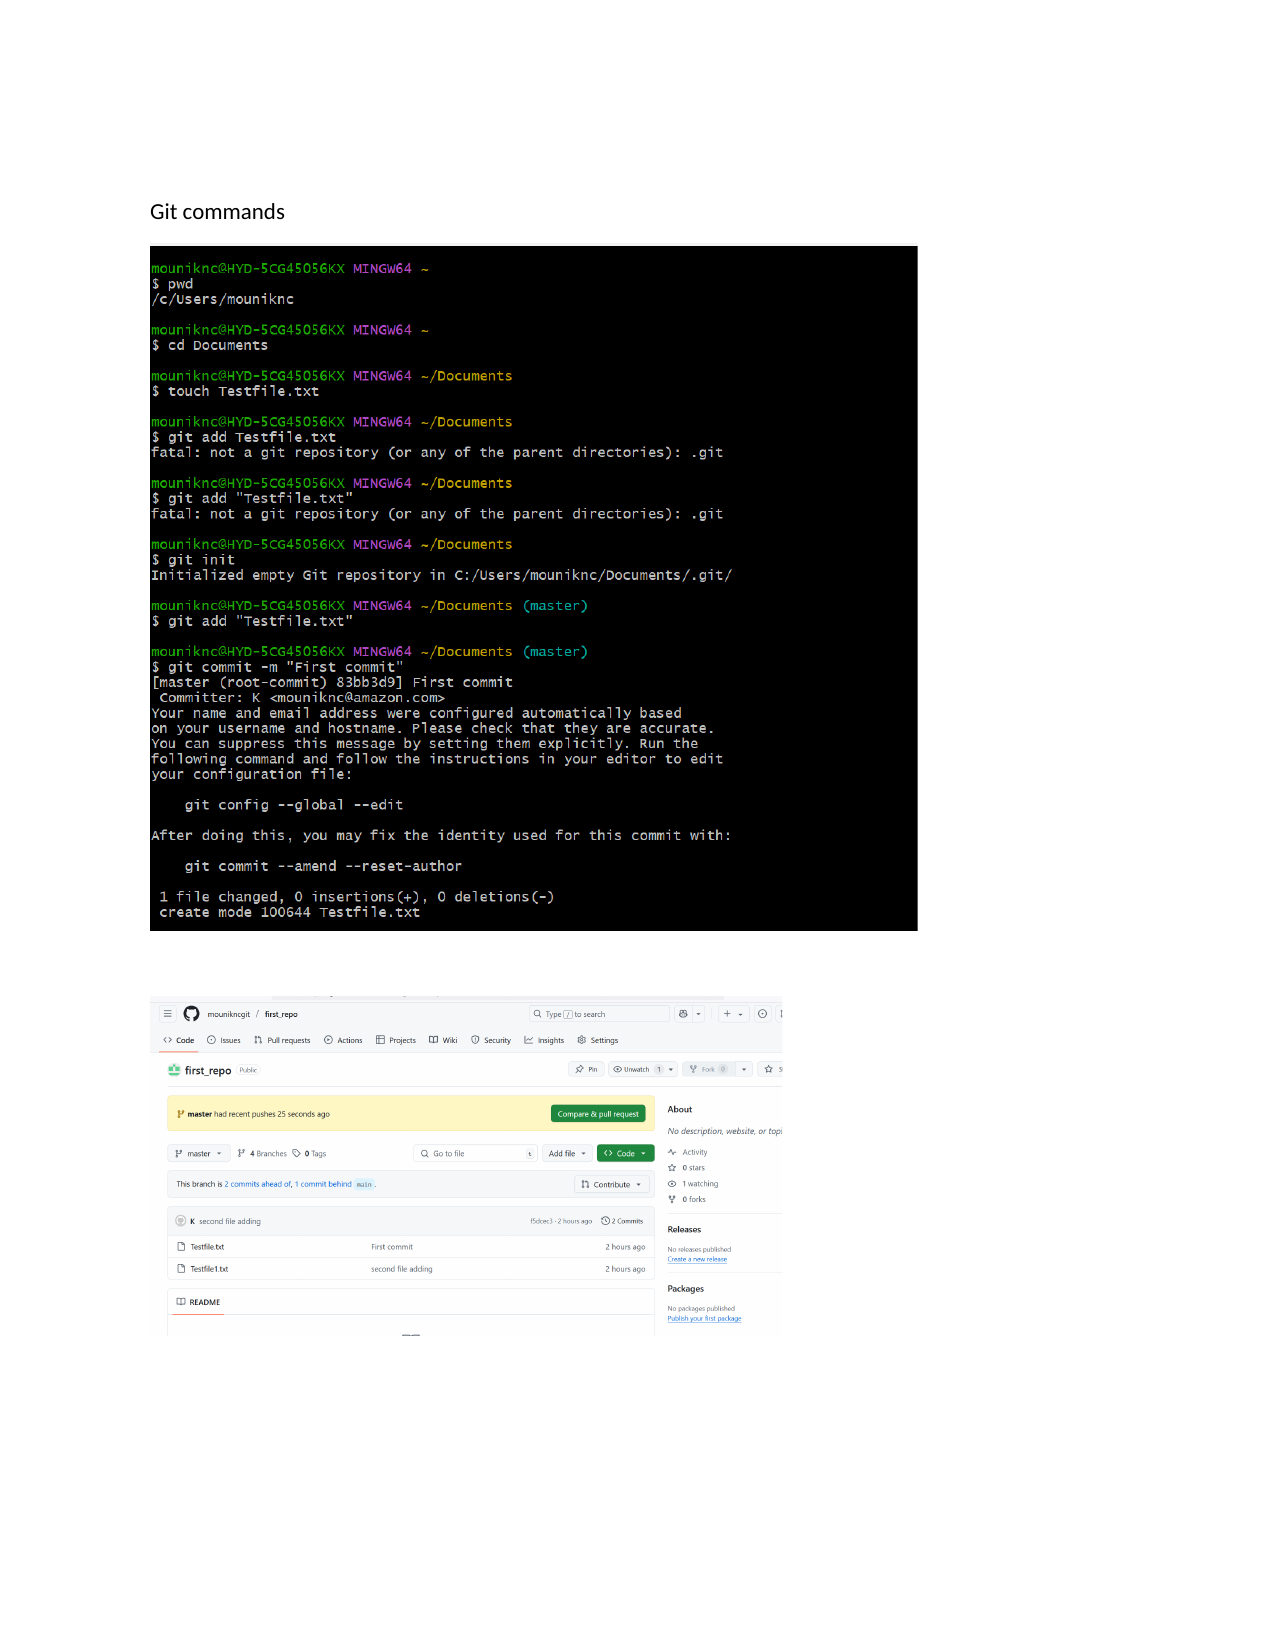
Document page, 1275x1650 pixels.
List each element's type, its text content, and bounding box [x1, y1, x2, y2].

picture [150, 243, 918, 931]
text Git commands [150, 197, 1125, 225]
picture [150, 996, 783, 1336]
